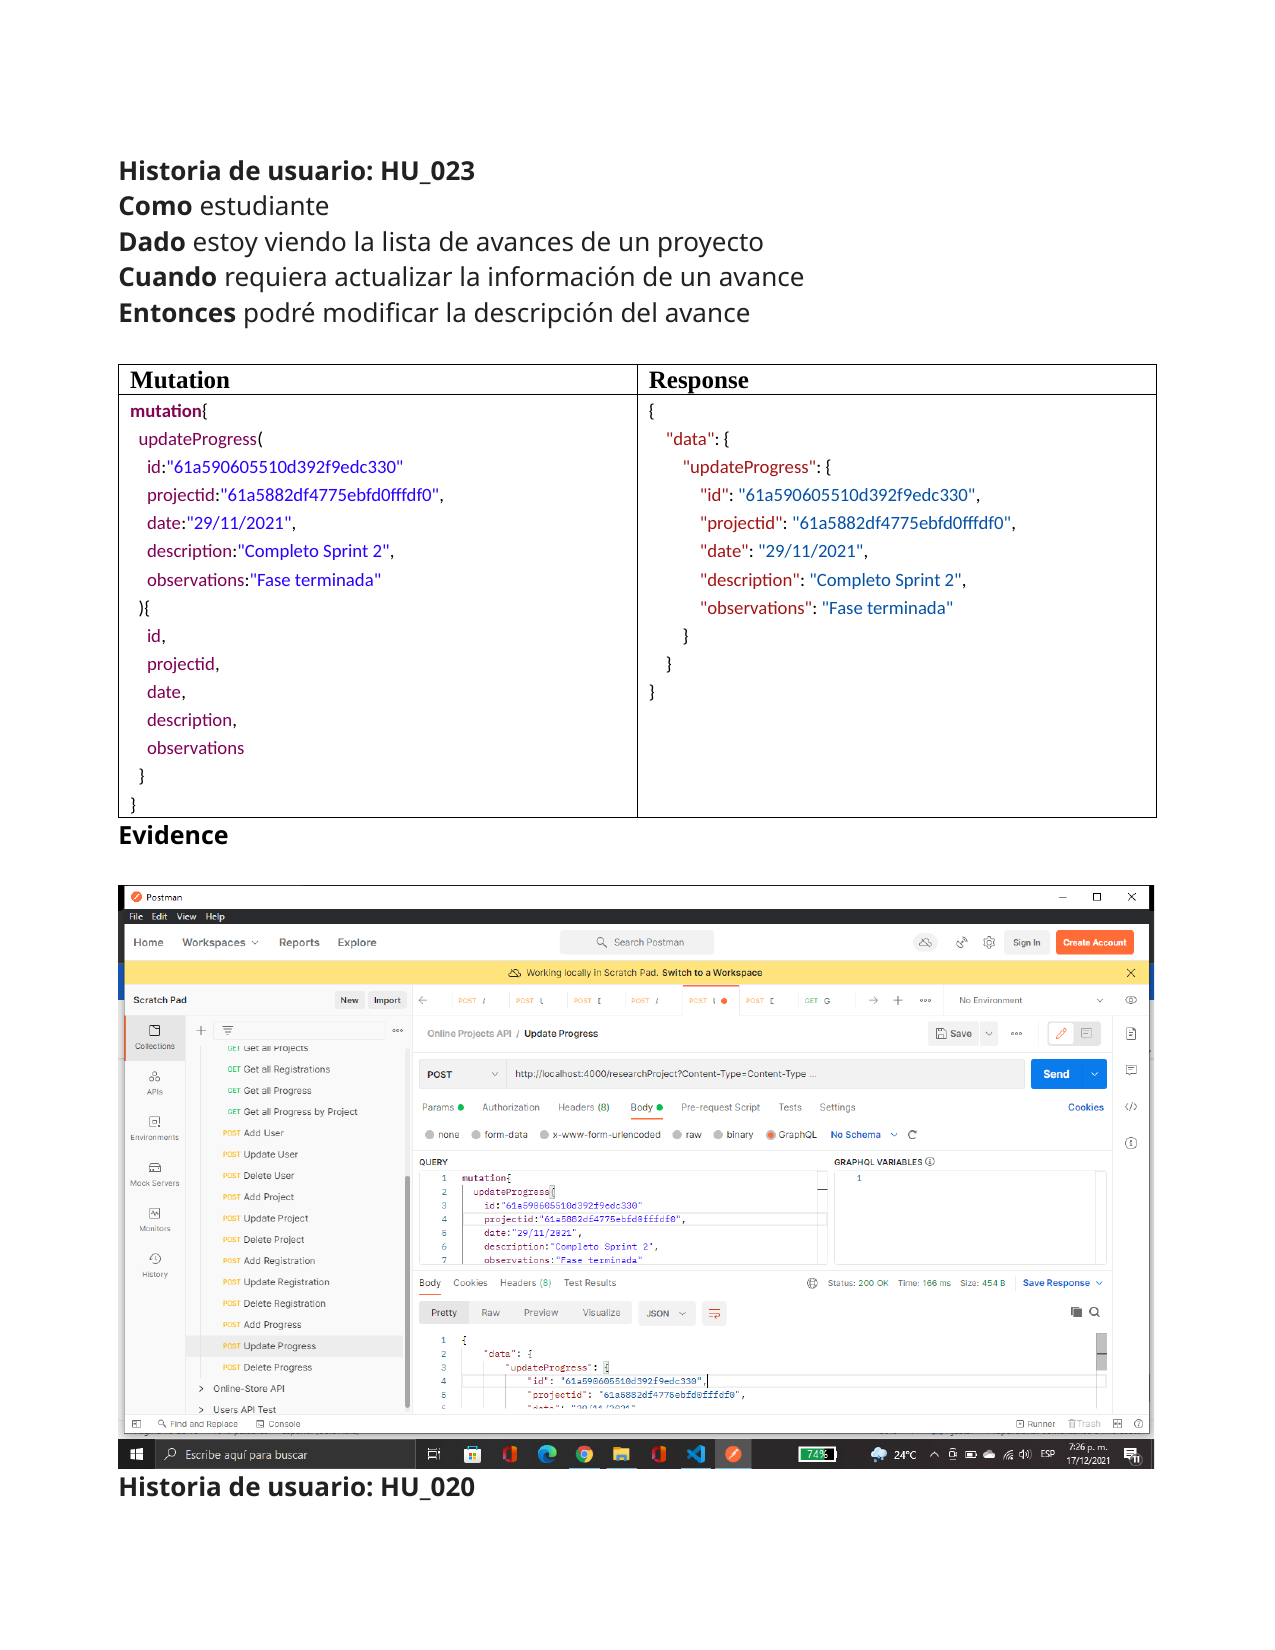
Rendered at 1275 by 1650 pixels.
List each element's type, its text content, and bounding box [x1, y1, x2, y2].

table_header Mutation [119, 365, 637, 394]
table_cell { "data": { "updateProgress": { "id": "61a590605510d392f9edc330", "projectid": "61a5882df4775ebfd0fffdf0", "date": "29/11/2021", "description": "Completo Sprint 2", "observations": "Fase terminada" } } } [638, 395, 1156, 817]
table_header Response [638, 365, 1156, 394]
text Evidence [118, 818, 1157, 852]
text Cuando requiera actualizar la información de un avance [118, 259, 1157, 294]
text Historia de usuario: HU_023 [118, 152, 1157, 188]
text Entonces podré modificar la descripción del avance [118, 294, 1157, 330]
text Dado estoy viendo la lista de avances de un proyecto [118, 223, 1157, 259]
table_cell mutation{ updateProgress( id:"61a590605510d392f9edc330" projectid:"61a5882df4775ebfd0fffdf0", date:"29/11/2021", description:"Completo Sprint 2", observations:"Fase terminada" ){ id, projectid, date, description, observations } } [119, 395, 637, 817]
picture [118, 885, 1155, 1469]
text Historia de usuario: HU_020 [118, 1468, 1157, 1504]
text Como estudiante [118, 188, 1157, 223]
